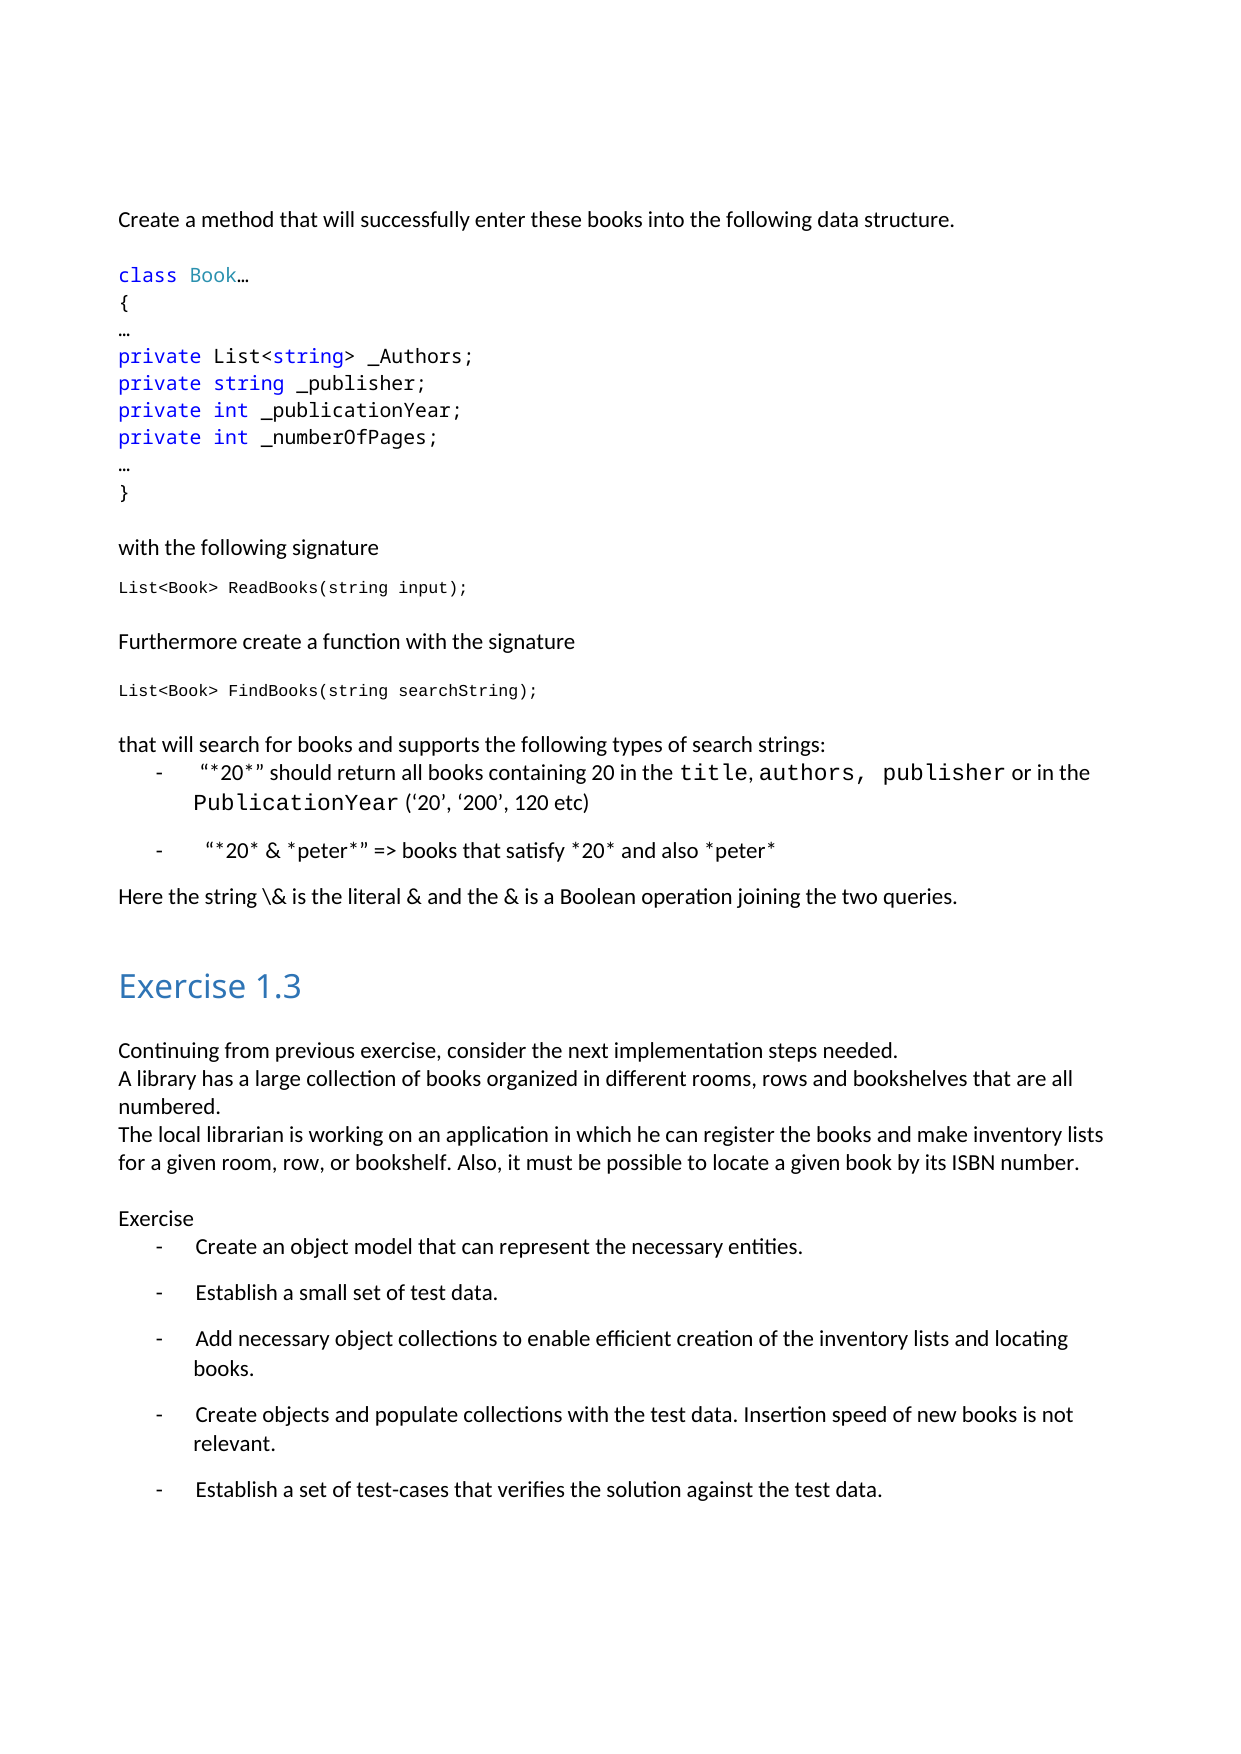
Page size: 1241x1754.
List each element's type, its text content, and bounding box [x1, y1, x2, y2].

list - Create objects and populate collections with the test data. Insertion speed of new books is not relevant. [156, 1400, 1122, 1457]
list - Add necessary object collections to enable efficient creation of the inventory lists and locating books. [156, 1324, 1122, 1382]
text Create a method that will successfully enter these books into the following data structure. [118, 205, 1122, 233]
text private List<string> _Authors; [118, 342, 1122, 369]
text } [118, 477, 1122, 505]
list - Establish a set of test-cases that verifies the solution against the test data. [156, 1475, 1122, 1503]
text private string _publisher; [118, 369, 1122, 396]
text private int _publicationYear; [118, 396, 1122, 423]
text with the following signature [118, 533, 1122, 561]
text private int _numberOfPages; [118, 423, 1122, 450]
text A library has a large collection of books organized in different rooms, rows and bookshelves that are all numbered. [118, 1064, 1122, 1120]
text Here the string \& is the literal & and the & is a Boolean operation joining the two queries. [118, 882, 1122, 910]
text Furthermore create a function with the signature [118, 627, 1122, 655]
text List<Book> ReadBooks(string input); [118, 580, 1122, 599]
text The local librarian is working on an application in which he can register the books and make inventory lists for a given room, row, or bookshelf. Also, it must be possible to locate a given book by its ISBN number. [118, 1120, 1122, 1176]
list - “*20* & *peter*” => books that satisfy *20* and also *peter* [156, 836, 1122, 864]
list - Establish a small set of test data. [156, 1278, 1122, 1306]
text … [118, 450, 1122, 477]
text Exercise [118, 1204, 1122, 1232]
list - Create an object model that can represent the necessary entities. [156, 1232, 1122, 1260]
list - “*20*” should return all books containing 20 in the title, authors, publisher or in the PublicationYear (‘20’, ‘200’, 120 etc) [156, 758, 1122, 818]
text { [118, 288, 1122, 315]
subtitle Exercise 1.3 [118, 963, 1122, 1008]
text that will search for books and supports the following types of search strings: [118, 730, 1122, 758]
text List<Book> FindBooks(string searchString); [118, 683, 1122, 702]
text class Book… [118, 261, 1122, 288]
text Continuing from previous exercise, consider the next implementation steps needed. [118, 1036, 1122, 1064]
text … [118, 315, 1122, 342]
